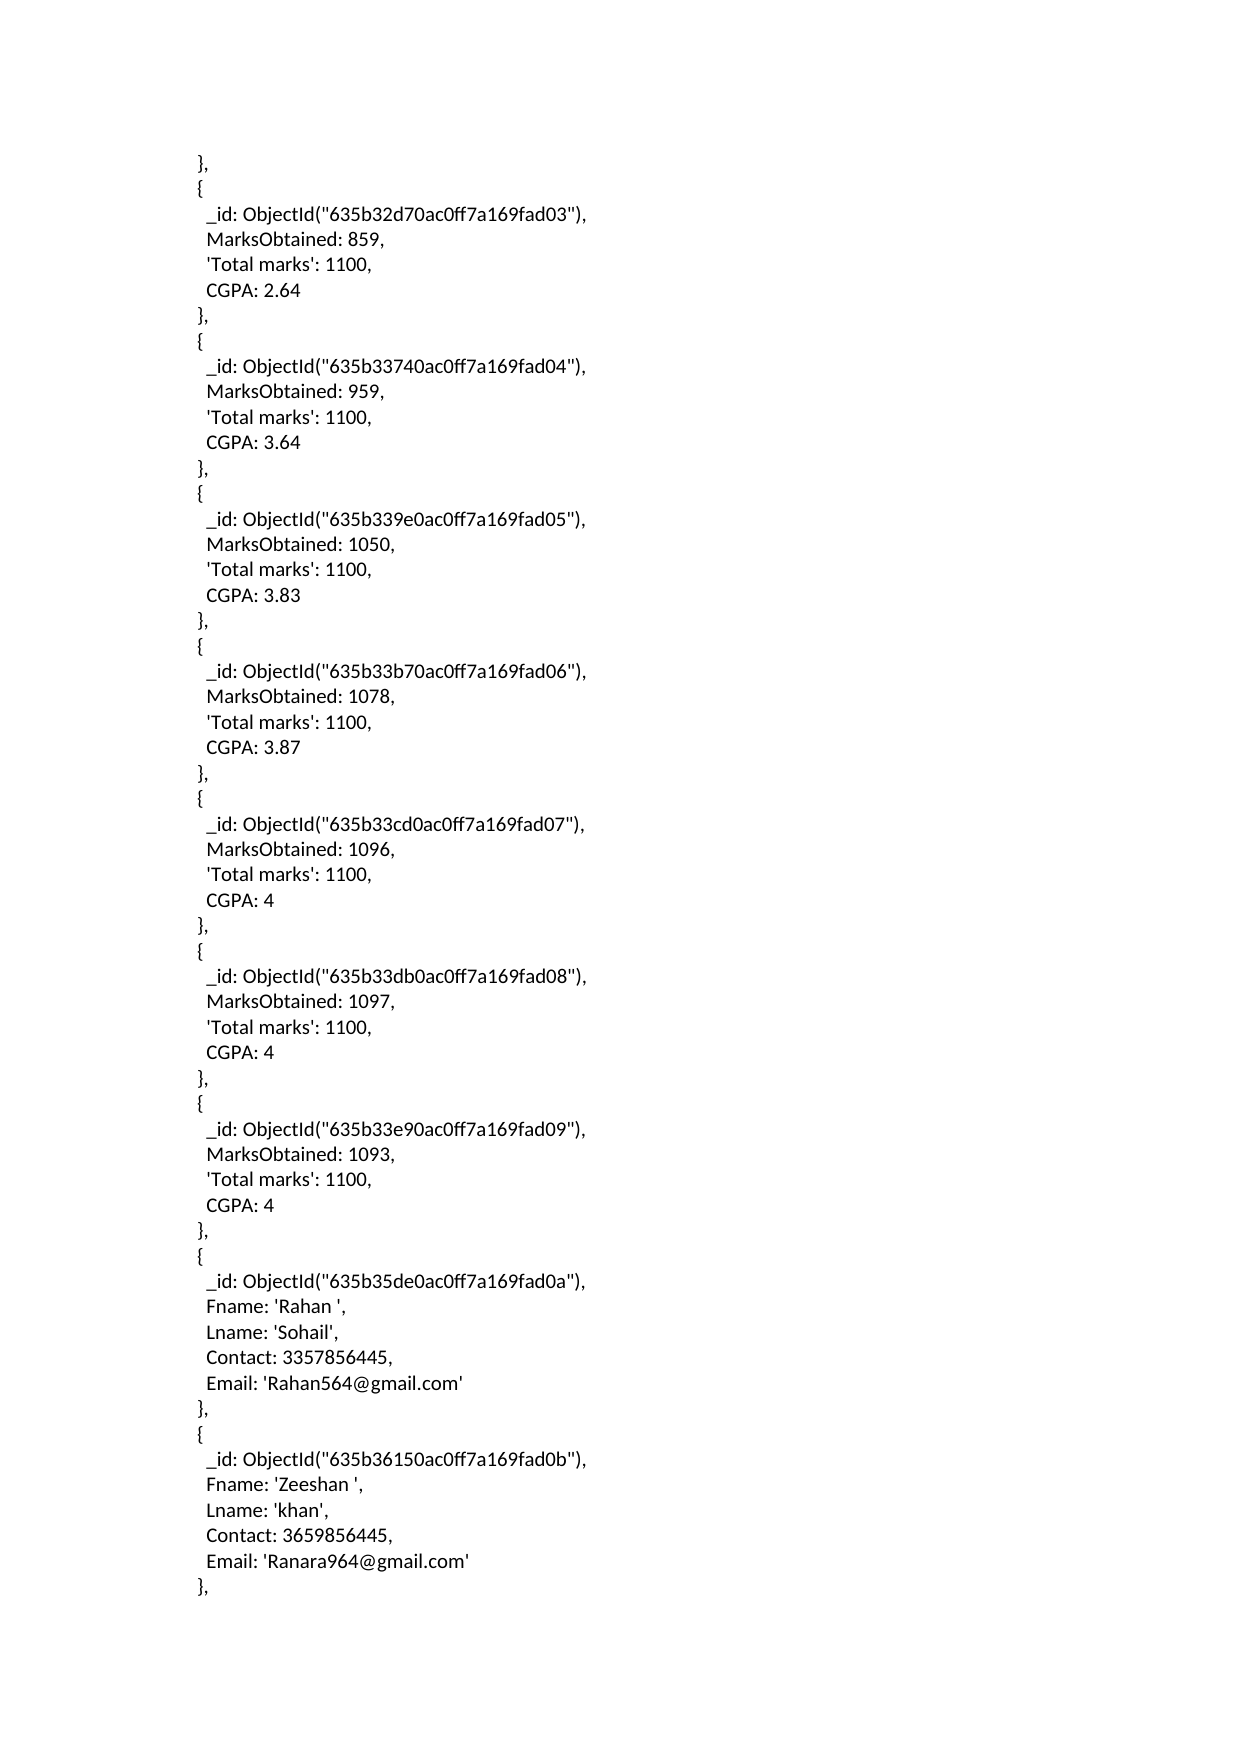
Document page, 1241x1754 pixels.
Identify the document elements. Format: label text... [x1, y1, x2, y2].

text _id: ObjectId("635b33740ac0ff7a169fad04"), [187, 353, 1053, 379]
text { [187, 175, 1053, 201]
text CGPA: 4 [187, 887, 1053, 912]
text { [187, 480, 1053, 506]
text Email: 'Rahan564@gmail.com' [187, 1370, 1053, 1395]
text _id: ObjectId("635b33cd0ac0ff7a169fad07"), [187, 811, 1053, 836]
text 'Total marks': 1100, [187, 557, 1053, 582]
text MarksObtained: 1050, [187, 531, 1053, 557]
text }, [187, 150, 1053, 175]
text MarksObtained: 1096, [187, 836, 1053, 862]
text CGPA: 4 [187, 1039, 1053, 1065]
text 'Total marks': 1100, [187, 252, 1053, 277]
text }, [187, 1217, 1053, 1243]
text 'Total marks': 1100, [187, 404, 1053, 429]
text MarksObtained: 959, [187, 379, 1053, 404]
text MarksObtained: 1078, [187, 684, 1053, 709]
text }, [187, 760, 1053, 785]
text 'Total marks': 1100, [187, 1167, 1053, 1192]
text _id: ObjectId("635b35de0ac0ff7a169fad0a"), [187, 1268, 1053, 1294]
text }, [187, 302, 1053, 328]
text }, [187, 912, 1053, 938]
text Contact: 3659856445, [187, 1522, 1053, 1548]
text }, [187, 1395, 1053, 1421]
text _id: ObjectId("635b32d70ac0ff7a169fad03"), [187, 201, 1053, 226]
text Email: 'Ranara964@gmail.com' [187, 1548, 1053, 1573]
text _id: ObjectId("635b33db0ac0ff7a169fad08"), [187, 963, 1053, 989]
text CGPA: 3.83 [187, 582, 1053, 607]
text 'Total marks': 1100, [187, 709, 1053, 734]
text Lname: 'Sohail', [187, 1319, 1053, 1344]
text _id: ObjectId("635b33b70ac0ff7a169fad06"), [187, 658, 1053, 684]
text _id: ObjectId("635b339e0ac0ff7a169fad05"), [187, 506, 1053, 531]
text }, [187, 455, 1053, 480]
text { [187, 1243, 1053, 1268]
text Fname: 'Zeeshan ', [187, 1472, 1053, 1497]
text }, [187, 1065, 1053, 1090]
text { [187, 633, 1053, 658]
text MarksObtained: 1097, [187, 989, 1053, 1014]
text CGPA: 3.87 [187, 734, 1053, 760]
text CGPA: 4 [187, 1192, 1053, 1217]
text { [187, 938, 1053, 963]
text 'Total marks': 1100, [187, 1014, 1053, 1039]
text { [187, 328, 1053, 353]
text CGPA: 3.64 [187, 429, 1053, 455]
text { [187, 1090, 1053, 1116]
text MarksObtained: 1093, [187, 1141, 1053, 1167]
text CGPA: 2.64 [187, 277, 1053, 302]
text 'Total marks': 1100, [187, 862, 1053, 887]
text { [187, 785, 1053, 811]
text { [187, 1421, 1053, 1446]
text }, [187, 607, 1053, 633]
text }, [187, 1573, 1053, 1599]
text Lname: 'khan', [187, 1497, 1053, 1522]
text Contact: 3357856445, [187, 1344, 1053, 1370]
text _id: ObjectId("635b33e90ac0ff7a169fad09"), [187, 1116, 1053, 1141]
text MarksObtained: 859, [187, 226, 1053, 252]
text Fname: 'Rahan ', [187, 1294, 1053, 1319]
text _id: ObjectId("635b36150ac0ff7a169fad0b"), [187, 1446, 1053, 1472]
